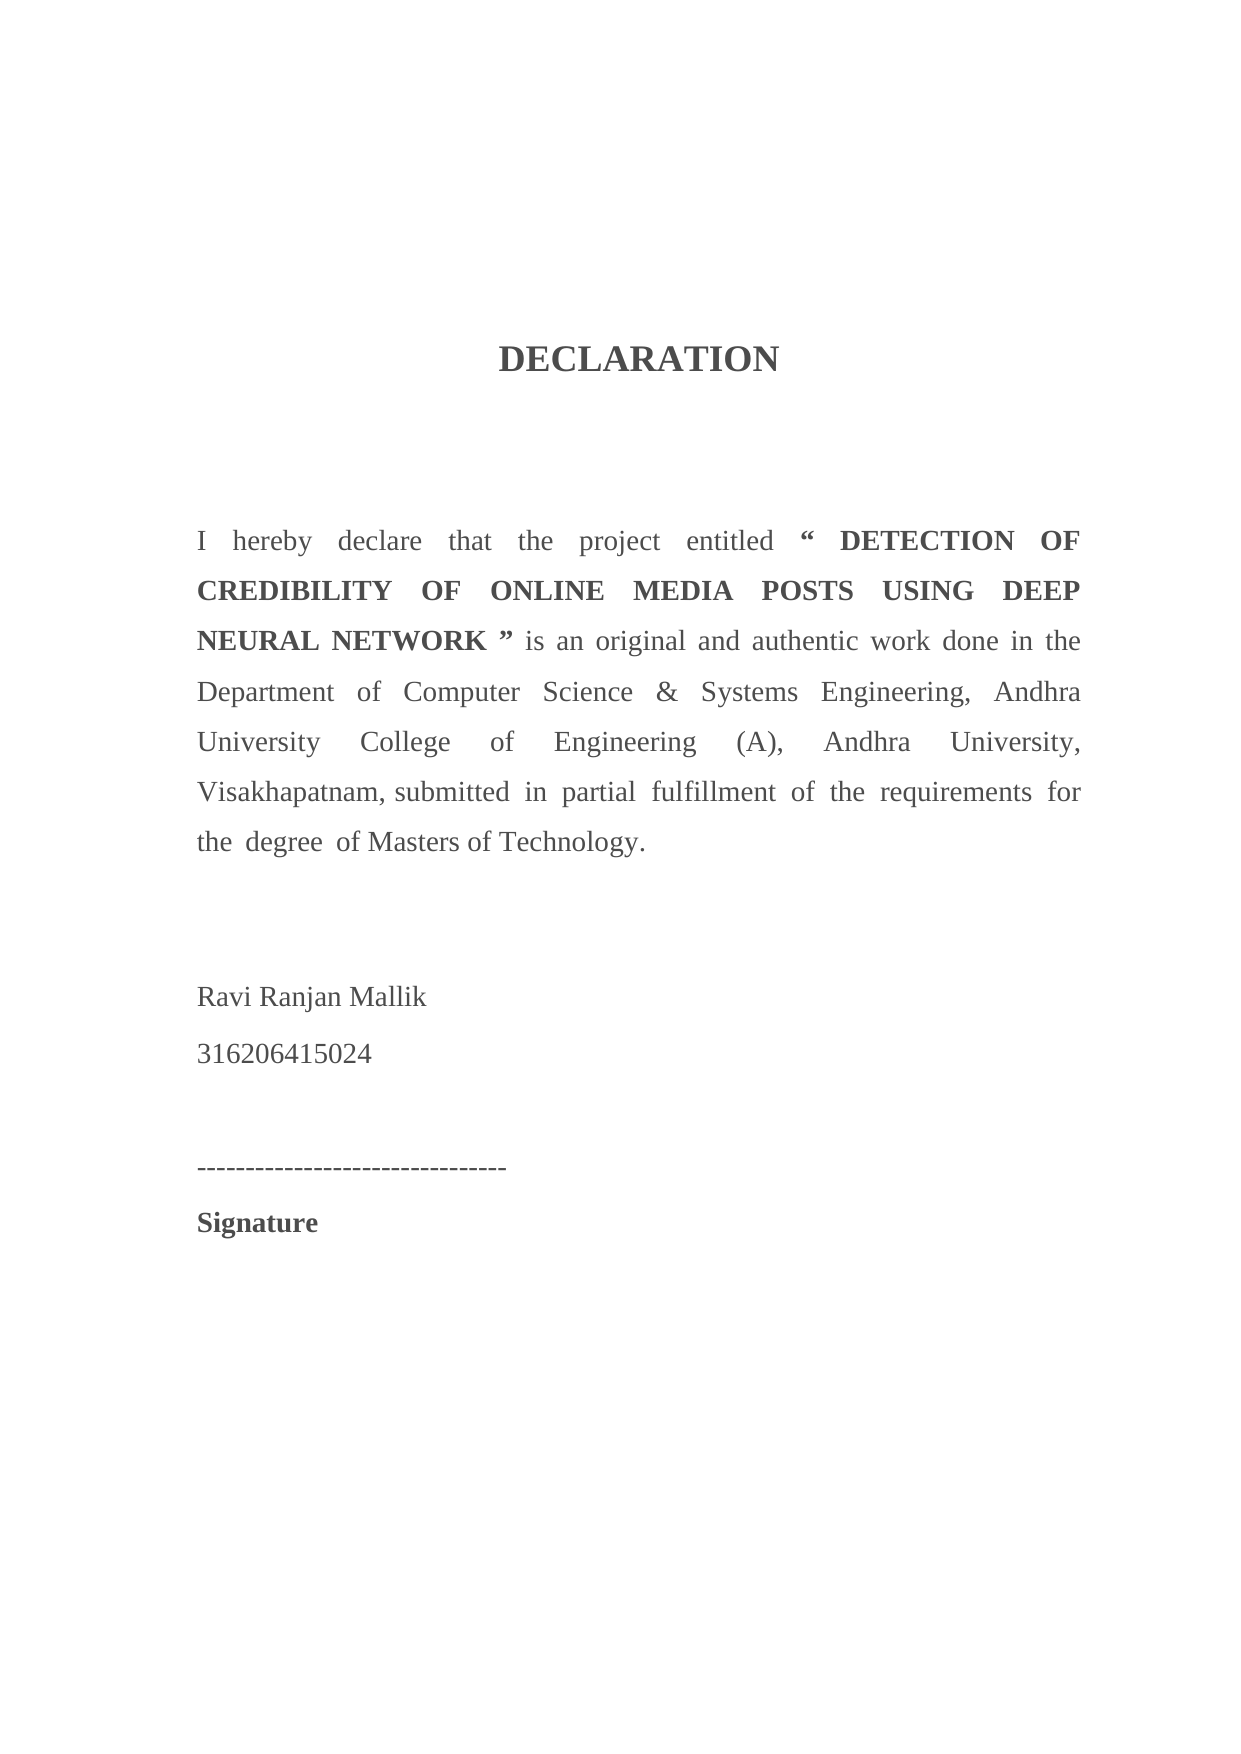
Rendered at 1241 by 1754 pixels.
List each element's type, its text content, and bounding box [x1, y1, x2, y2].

text DECLARATION [187, 337, 1090, 380]
text 316206415024 [197, 1036, 1081, 1069]
text I hereby declare that the project entitled “ DETECTION OF CREDIBILITY OF ONLINE MEDIA POSTS USING DEEP NEURAL NETWORK ” is an original and authentic work done in the Department of Computer Science & Systems Engineering, Andhra University College of Engineering (A), Andhra University, Visakhapatnam, submitted in partial fulfillment of the requirements for the degree of Masters of Technology. [197, 523, 1081, 858]
text -------------------------------- [197, 1149, 1081, 1182]
text Ravi Ranjan Mallik [197, 979, 1081, 1013]
text Signature [197, 1205, 1081, 1239]
